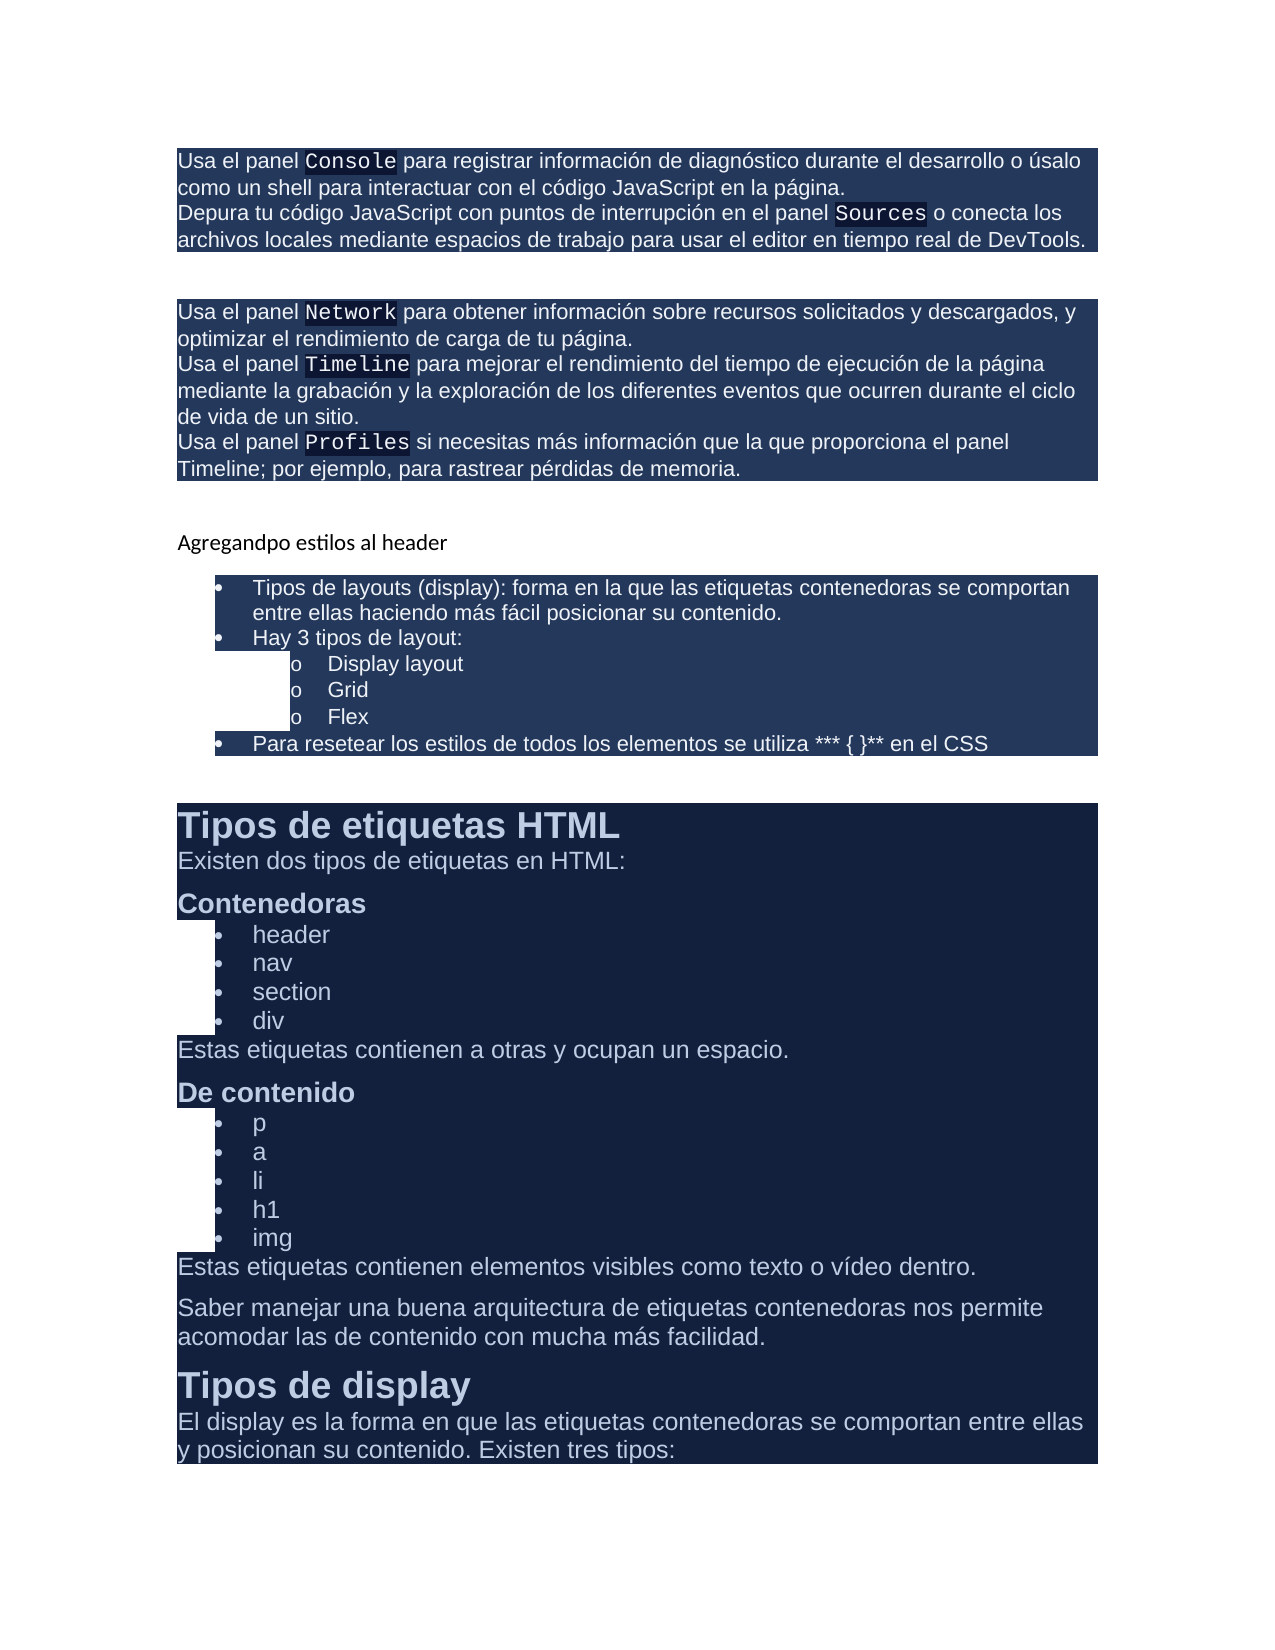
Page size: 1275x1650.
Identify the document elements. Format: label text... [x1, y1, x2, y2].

list img [215, 1223, 1098, 1252]
text Tipos de etiquetas HTML [177, 803, 1098, 846]
list section [215, 977, 1098, 1006]
list nav [215, 948, 1098, 977]
text Tipos de display [177, 1363, 1098, 1406]
list Grid [290, 677, 1098, 704]
text Agregandpo estilos al header [177, 528, 1098, 556]
text De contenido [177, 1076, 1098, 1108]
text Usa el panel Timeline para mejorar el rendimiento del tiempo de ejecución de la página mediante la grabación y la exploración de los diferentes eventos que ocurren durante el ciclo de vida de un sitio. [177, 351, 1098, 429]
list Flex [290, 704, 1098, 731]
text Usa el panel Profiles si necesitas más información que la que proporciona el panel Timeline; por ejemplo, para rastrear pérdidas de memoria. [177, 429, 1098, 481]
text Depura tu código JavaScript con puntos de interrupción en el panel Sources o conecta los archivos locales mediante espacios de trabajo para usar el editor en tiempo real de DevTools. [177, 200, 1098, 252]
text Estas etiquetas contienen elementos visibles como texto o vídeo dentro. [177, 1252, 1098, 1281]
text Existen dos tipos de etiquetas en HTML: [177, 846, 1098, 875]
list li [215, 1166, 1098, 1194]
text Estas etiquetas contienen a otras y ocupan un espacio. [177, 1035, 1098, 1063]
text Usa el panel Network para obtener información sobre recursos solicitados y descargados, y optimizar el rendimiento de carga de tu página. [177, 299, 1098, 351]
text Usa el panel Console para registrar información de diagnóstico durante el desarrollo o úsalo como un shell para interactuar con el código JavaScript en la página. [177, 148, 1098, 200]
text Saber manejar una buena arquitectura de etiquetas contenedoras nos permite acomodar las de contenido con mucha más facilidad. [177, 1293, 1098, 1351]
list div [215, 1006, 1098, 1035]
list Tipos de layouts (display): forma en la que las etiquetas contenedoras se comportan entre ellas haciendo más fácil posicionar su contenido. [215, 575, 1098, 625]
list header [215, 920, 1098, 948]
list Hay 3 tipos de layout: [215, 625, 1098, 651]
list h1 [215, 1194, 1098, 1223]
list a [215, 1137, 1098, 1166]
text Contenedoras [177, 887, 1098, 920]
list Display layout [290, 651, 1098, 677]
list p [215, 1108, 1098, 1137]
list Para resetear los estilos de todos los elementos se utiliza *** { }** en el CSS [215, 731, 1098, 756]
text El display es la forma en que las etiquetas contenedoras se comportan entre ellas y posicionan su contenido. Existen tres tipos: [177, 1406, 1098, 1464]
